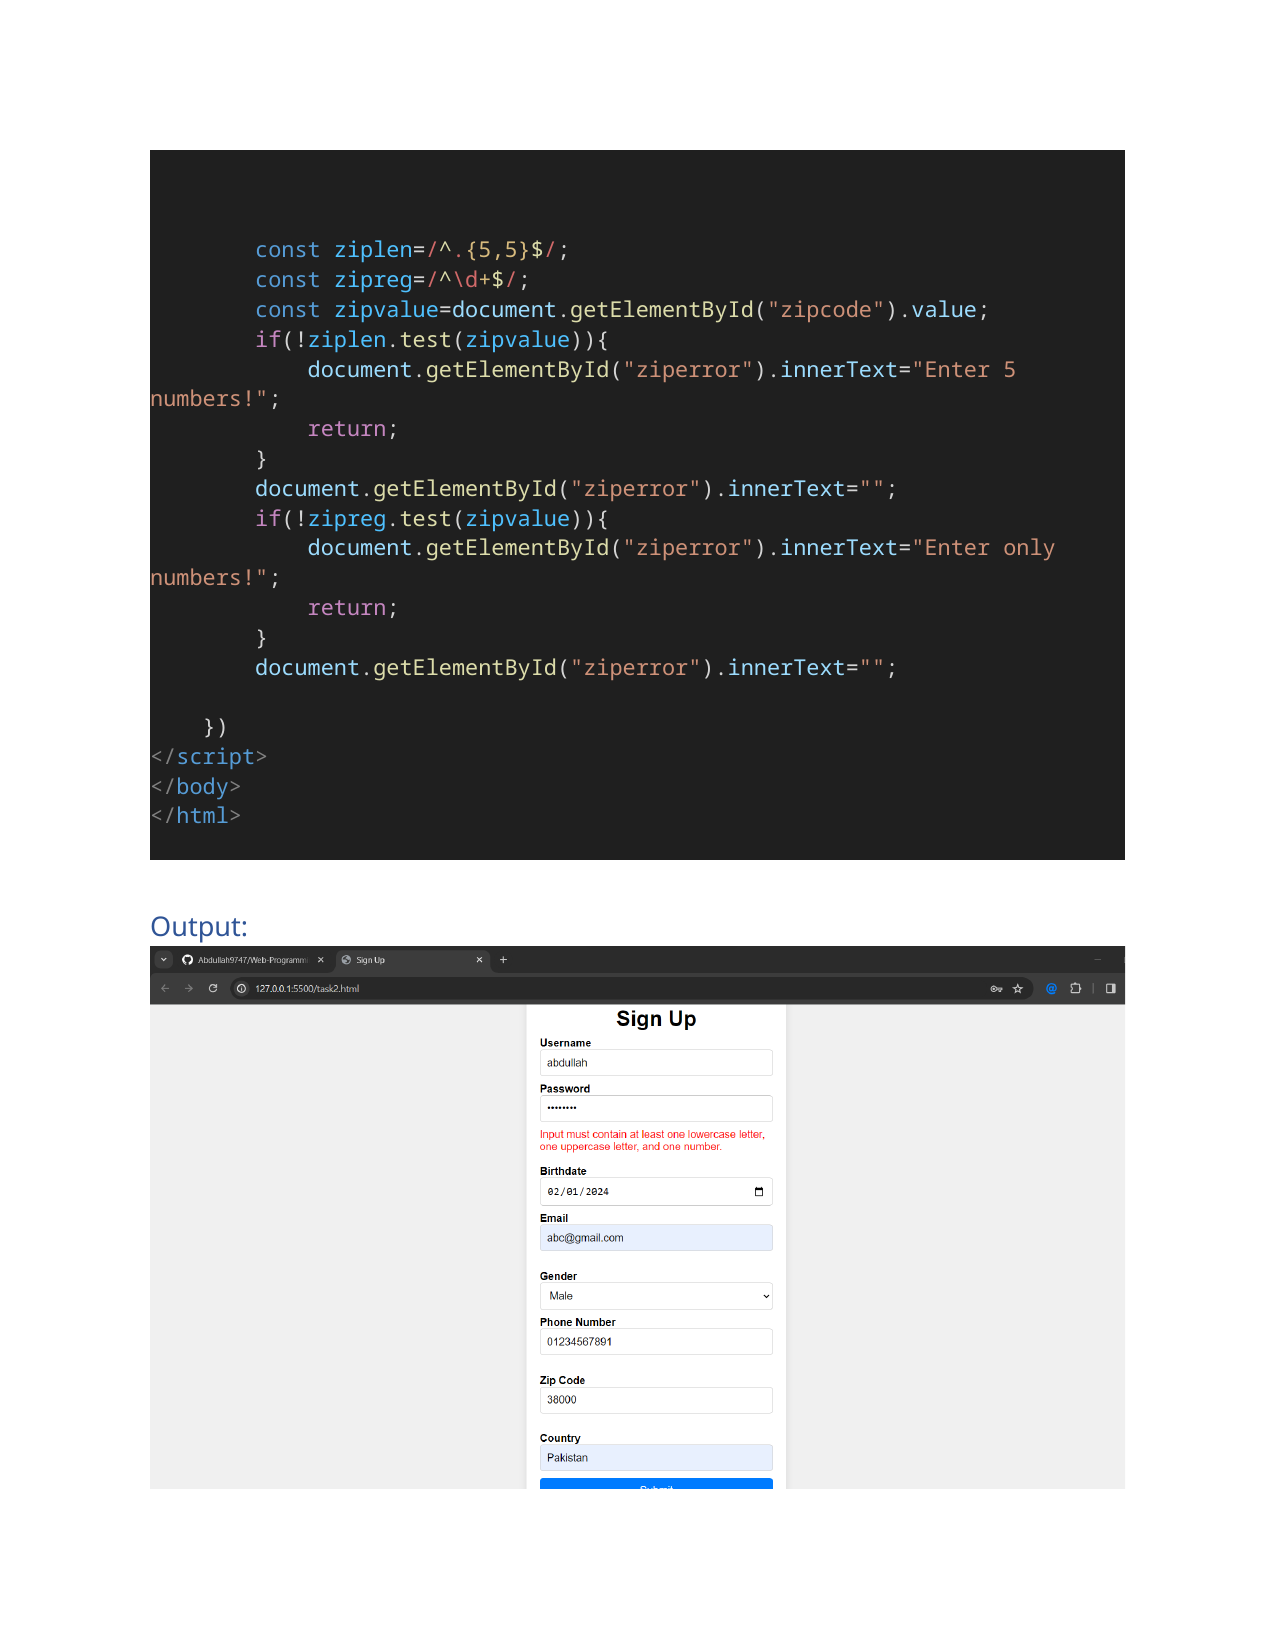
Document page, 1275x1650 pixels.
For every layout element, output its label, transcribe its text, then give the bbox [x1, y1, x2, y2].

text </script> [150, 741, 1125, 771]
text } [150, 443, 1125, 473]
text }) [150, 711, 1125, 741]
text document.getElementById("ziperror").innerText=""; [150, 473, 1125, 503]
text if(!zipreg.test(zipvalue)){ [150, 503, 1125, 532]
text </body> [150, 771, 1125, 801]
text const zipreg=/^\d+$/; [150, 264, 1125, 294]
picture [150, 946, 1125, 1489]
text document.getElementById("ziperror").innerText=""; [150, 652, 1125, 681]
text document.getElementById("ziperror").innerText="Enter 5 numbers!"; [150, 354, 1125, 413]
text const zipvalue=document.getElementById("zipcode").value; [150, 294, 1125, 324]
text </html> [150, 801, 1125, 830]
text document.getElementById("ziperror").innerText="Enter only numbers!"; [150, 532, 1125, 592]
text const ziplen=/^.{5,5}$/; [150, 234, 1125, 264]
text if(!ziplen.test(zipvalue)){ [150, 324, 1125, 354]
text return; [150, 413, 1125, 443]
text return; [150, 592, 1125, 622]
subtitle Output: [150, 907, 1125, 944]
text } [150, 622, 1125, 652]
